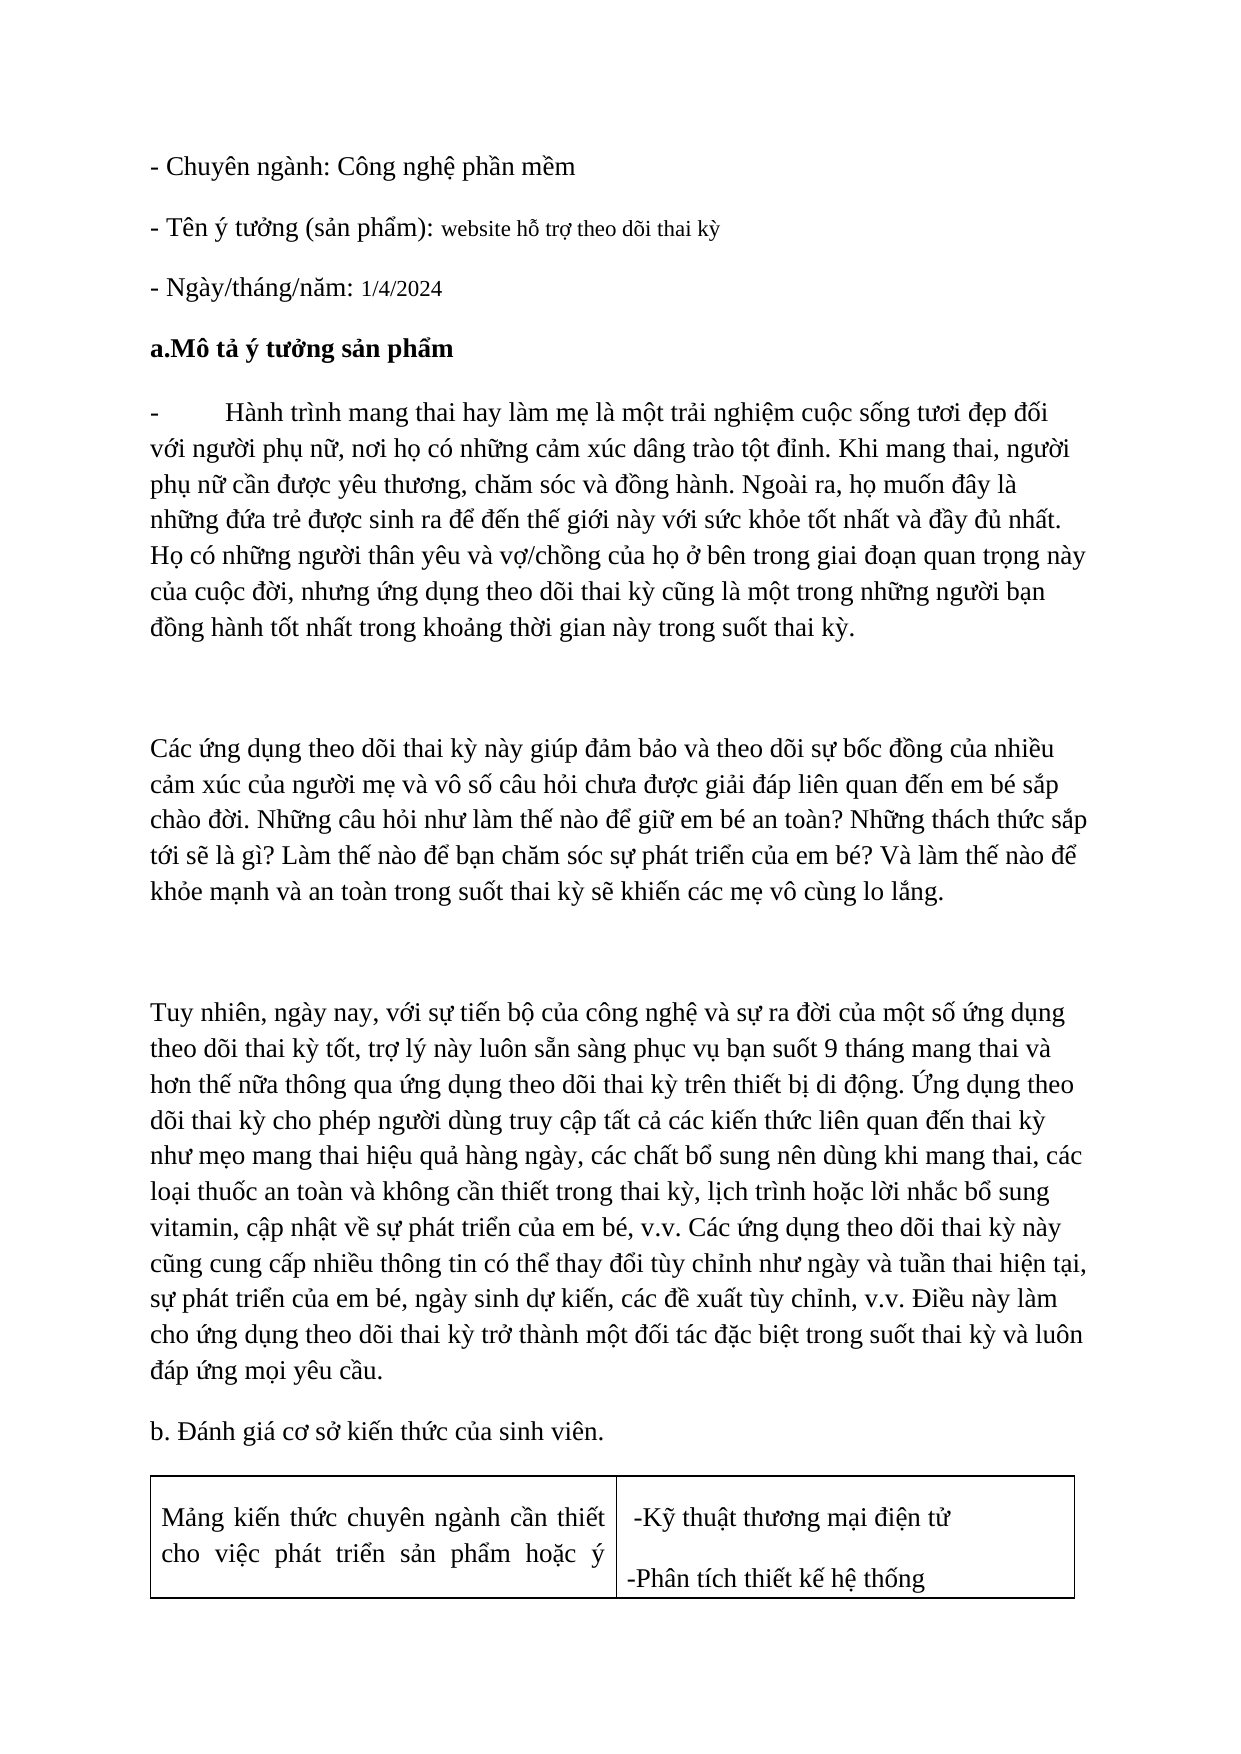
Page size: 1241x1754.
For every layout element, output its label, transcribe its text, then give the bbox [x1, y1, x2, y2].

text b. Đánh giá cơ sở kiến thức của sinh viên. [150, 1414, 1090, 1446]
text - Hành trình mang thai hay làm mẹ là một trải nghiệm cuộc sống tươi đẹp đối với người phụ nữ, nơi họ có những cảm xúc dâng trào tột đỉnh. Khi mang thai, người phụ nữ cần được yêu thương, chăm sóc và đồng hành. Ngoài ra, họ muốn đây là những đứa trẻ được sinh ra để đến thế giới này với sức khỏe tốt nhất và đầy đủ nhất. Họ có những người thân yêu và vợ/chồng của họ ở bên trong giai đoạn quan trọng này của cuộc đời, nhưng ứng dụng theo dõi thai kỳ cũng là một trong những người bạn đồng hành tốt nhất trong khoảng thời gian này trong suốt thai kỳ. [150, 396, 1090, 642]
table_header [151, 1477, 616, 1597]
subtitle a.Mô tả ý tưởng sản phẩm [150, 332, 1090, 363]
text - Tên ý tưởng (sản phẩm): website hỗ trợ theo dõi thai kỳ [150, 211, 1090, 242]
text - Ngày/tháng/năm: 1/4/2024 [150, 271, 1090, 303]
text Các ứng dụng theo dõi thai kỳ này giúp đảm bảo và theo dõi sự bốc đồng của nhiều cảm xúc của người mẹ và vô số câu hỏi chưa được giải đáp liên quan đến em bé sắp chào đời. Những câu hỏi như làm thế nào để giữ em bé an toàn? Những thách thức sắp tới sẽ là gì? Làm thế nào để bạn chăm sóc sự phát triển của em bé? Và làm thế nào để khỏe mạnh và an toàn trong suốt thai kỳ sẽ khiến các mẹ vô cùng lo lắng. [150, 732, 1090, 906]
text - Chuyên ngành: Công nghệ phần mềm [150, 150, 1090, 181]
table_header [617, 1477, 1074, 1597]
text Tuy nhiên, ngày nay, với sự tiến bộ của công nghệ và sự ra đời của một số ứng dụng theo dõi thai kỳ tốt, trợ lý này luôn sẵn sàng phục vụ bạn suốt 9 tháng mang thai và hơn thế nữa thông qua ứng dụng theo dõi thai kỳ trên thiết bị di động. Ứng dụng theo dõi thai kỳ cho phép người dùng truy cập tất cả các kiến thức liên quan đến thai kỳ như mẹo mang thai hiệu quả hàng ngày, các chất bổ sung nên dùng khi mang thai, các loại thuốc an toàn và không cần thiết trong thai kỳ, lịch trình hoặc lời nhắc bổ sung vitamin, cập nhật về sự phát triển của em bé, v.v. Các ứng dụng theo dõi thai kỳ này cũng cung cấp nhiều thông tin có thể thay đổi tùy chỉnh như ngày và tuần thai hiện tại, sự phát triển của em bé, ngày sinh dự kiến, các đề xuất tùy chỉnh, v.v. Điều này làm cho ứng dụng theo dõi thai kỳ trở thành một đối tác đặc biệt trong suốt thai kỳ và luôn đáp ứng mọi yêu cầu. [150, 997, 1090, 1385]
